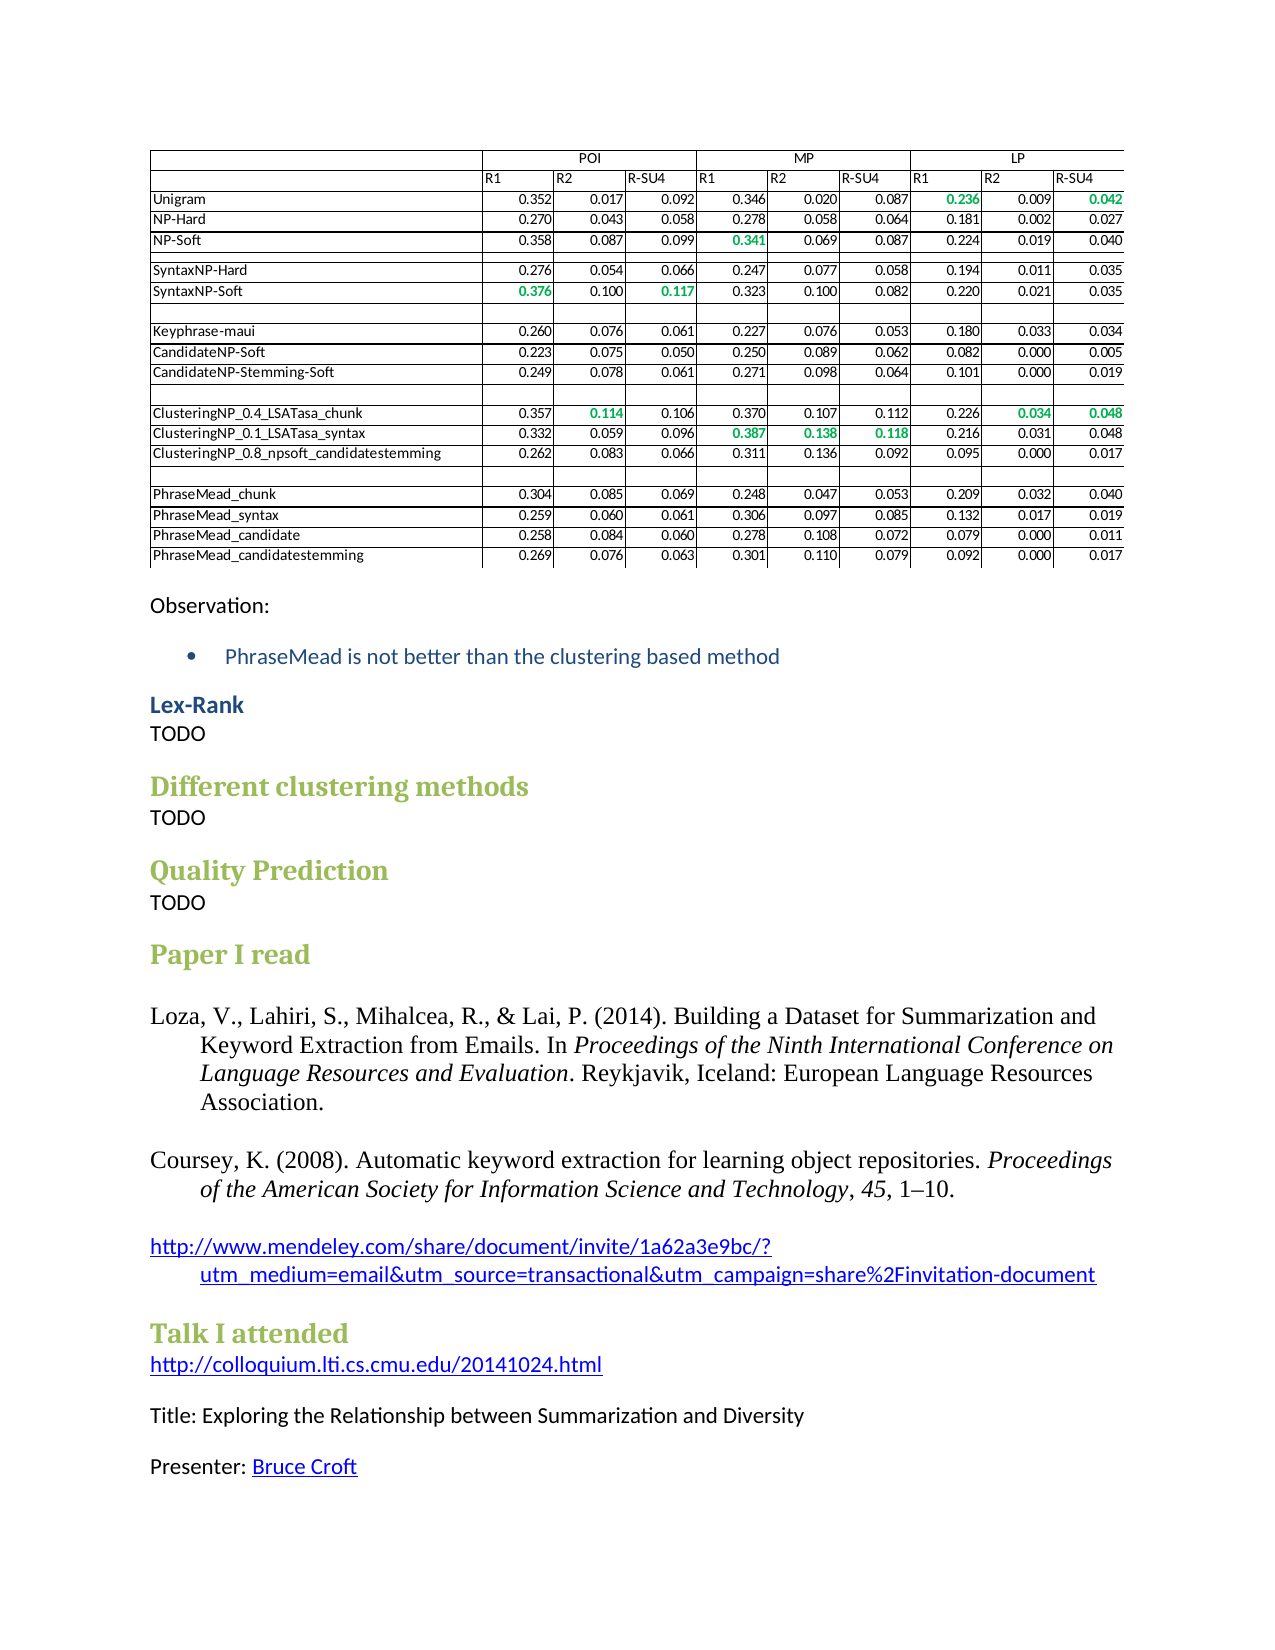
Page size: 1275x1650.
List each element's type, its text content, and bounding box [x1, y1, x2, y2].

list PhraseMead is not better than the clustering based method [187, 642, 1125, 670]
subtitle Quality Prediction [150, 854, 1125, 888]
text Observation: [150, 591, 1125, 619]
text TODO [150, 719, 1125, 747]
text Loza, V., Lahiri, S., Mihalcea, R., & Lai, P. (2014). Building a Dataset for Summarization and Keyword Extraction from Emails. In Proceedings of the Ninth International Conference on Language Resources and Evaluation. Reykjavik, Iceland: European Language Resources Association. [150, 1001, 1125, 1116]
subtitle Paper I read [150, 938, 1125, 972]
text TODO [150, 888, 1125, 916]
text Title: Exploring the Relationship between Summarization and Diversity [150, 1401, 1125, 1429]
subtitle Different clustering methods [150, 770, 1125, 803]
text TODO [150, 803, 1125, 831]
subtitle Lex-Rank [150, 689, 1125, 719]
text http://colloquium.lti.cs.cmu.edu/20141024.html [150, 1351, 1125, 1378]
text Presenter: Bruce Croft [150, 1452, 1125, 1480]
text Coursey, K. (2008). Automatic keyword extraction for learning object repositories. Proceedings of the American Society for Information Science and Technology, 45, 1–10. [150, 1145, 1125, 1203]
text http://www.mendeley.com/share/document/invite/1a62a3e9bc/?utm_medium=email&utm_source=transactional&utm_campaign=share%2Finvitation-document [150, 1232, 1125, 1288]
subtitle Talk I attended [150, 1317, 1125, 1351]
